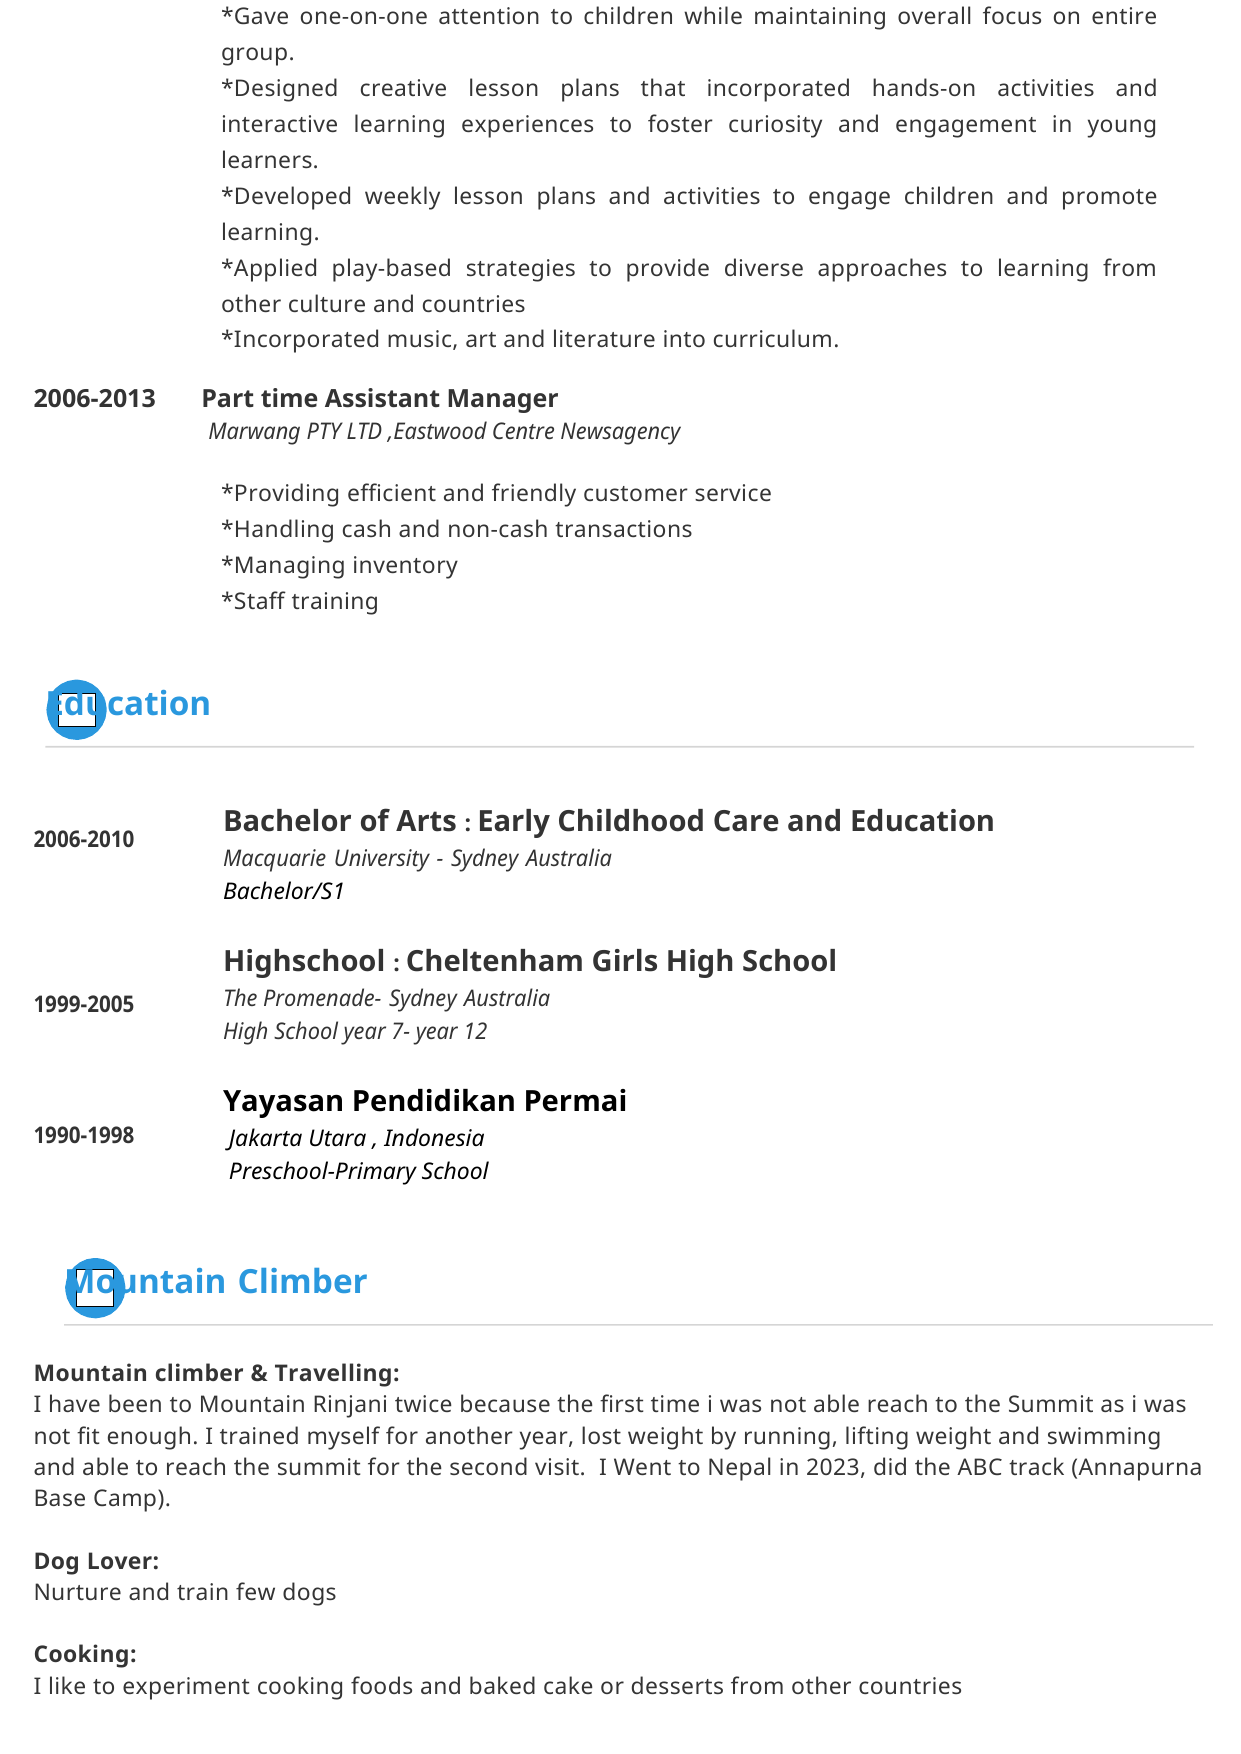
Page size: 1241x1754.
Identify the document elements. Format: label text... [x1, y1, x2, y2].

text *Developed weekly lesson plans and activities to engage children and promote learning. [221, 180, 1159, 247]
text Dog Lover: [33, 1544, 1207, 1576]
picture [77, 1270, 113, 1306]
text *Incorporated music, art and literature into curriculum. [221, 323, 1159, 355]
text *Designed creative lesson plans that incorporated hands-on activities and interactive learning experiences to foster curiosity and engagement in young learners. [221, 72, 1159, 175]
text *Applied play-based strategies to provide diverse approaches to learning from other culture and countries [221, 252, 1159, 319]
text Jakarta Utara , Indonesia [223, 1122, 1219, 1153]
text High School year 7- year 12 [223, 1015, 1219, 1046]
picture [59, 694, 95, 726]
text *Providing efficient and friendly customer service [221, 477, 1159, 509]
text I like to experiment cooking foods and baked cake or desserts from other countries [33, 1669, 1207, 1701]
picture [70, 701, 77, 711]
subtitle Highschool : Cheltenham Girls High School [223, 941, 1219, 980]
text I have been to Mountain Rinjani twice because the first time i was not able reach to the Summit as i was not fit enough. I trained myself for another year, lost weight by running, lifting weight and swimming and able to reach the summit for the second visit. I Went to Nepal in 2023, did the ABC track (Annapurna Base Camp). [33, 1388, 1207, 1513]
text Preschool-Primary School [223, 1155, 1219, 1186]
text *Gave one-on-one attention to children while maintaining overall focus on entire group. [221, 0, 1159, 67]
text 2006-2013 Part time Assistant Manager [33, 381, 1207, 415]
picture [102, 1279, 109, 1289]
text 1999-2005 [33, 988, 152, 1019]
text Cooking: [33, 1638, 1207, 1669]
text 2006-2010 [33, 823, 152, 854]
text 1990-1998 [33, 1119, 152, 1151]
text Macquarie University - Sydney Australia [223, 842, 1219, 873]
text Nurture and train few dogs [33, 1576, 1207, 1607]
text *Managing inventory [221, 549, 1159, 581]
subtitle Bachelor of Arts : Early Childhood Care and Education [223, 800, 1219, 840]
text *Staff training [221, 585, 1159, 616]
picture [77, 1270, 85, 1287]
text The Promenade- Sydney Australia [223, 982, 1219, 1013]
text Mountain climber & Travelling: [33, 1357, 1207, 1388]
text Marwang PTY LTD ,Eastwood Centre Newsagency [108, 415, 1207, 446]
text Yayasan Pendidikan Permai [223, 1081, 1219, 1120]
text *Handling cash and non-cash transactions [221, 513, 1159, 544]
text Bachelor/S1 [223, 875, 1219, 906]
